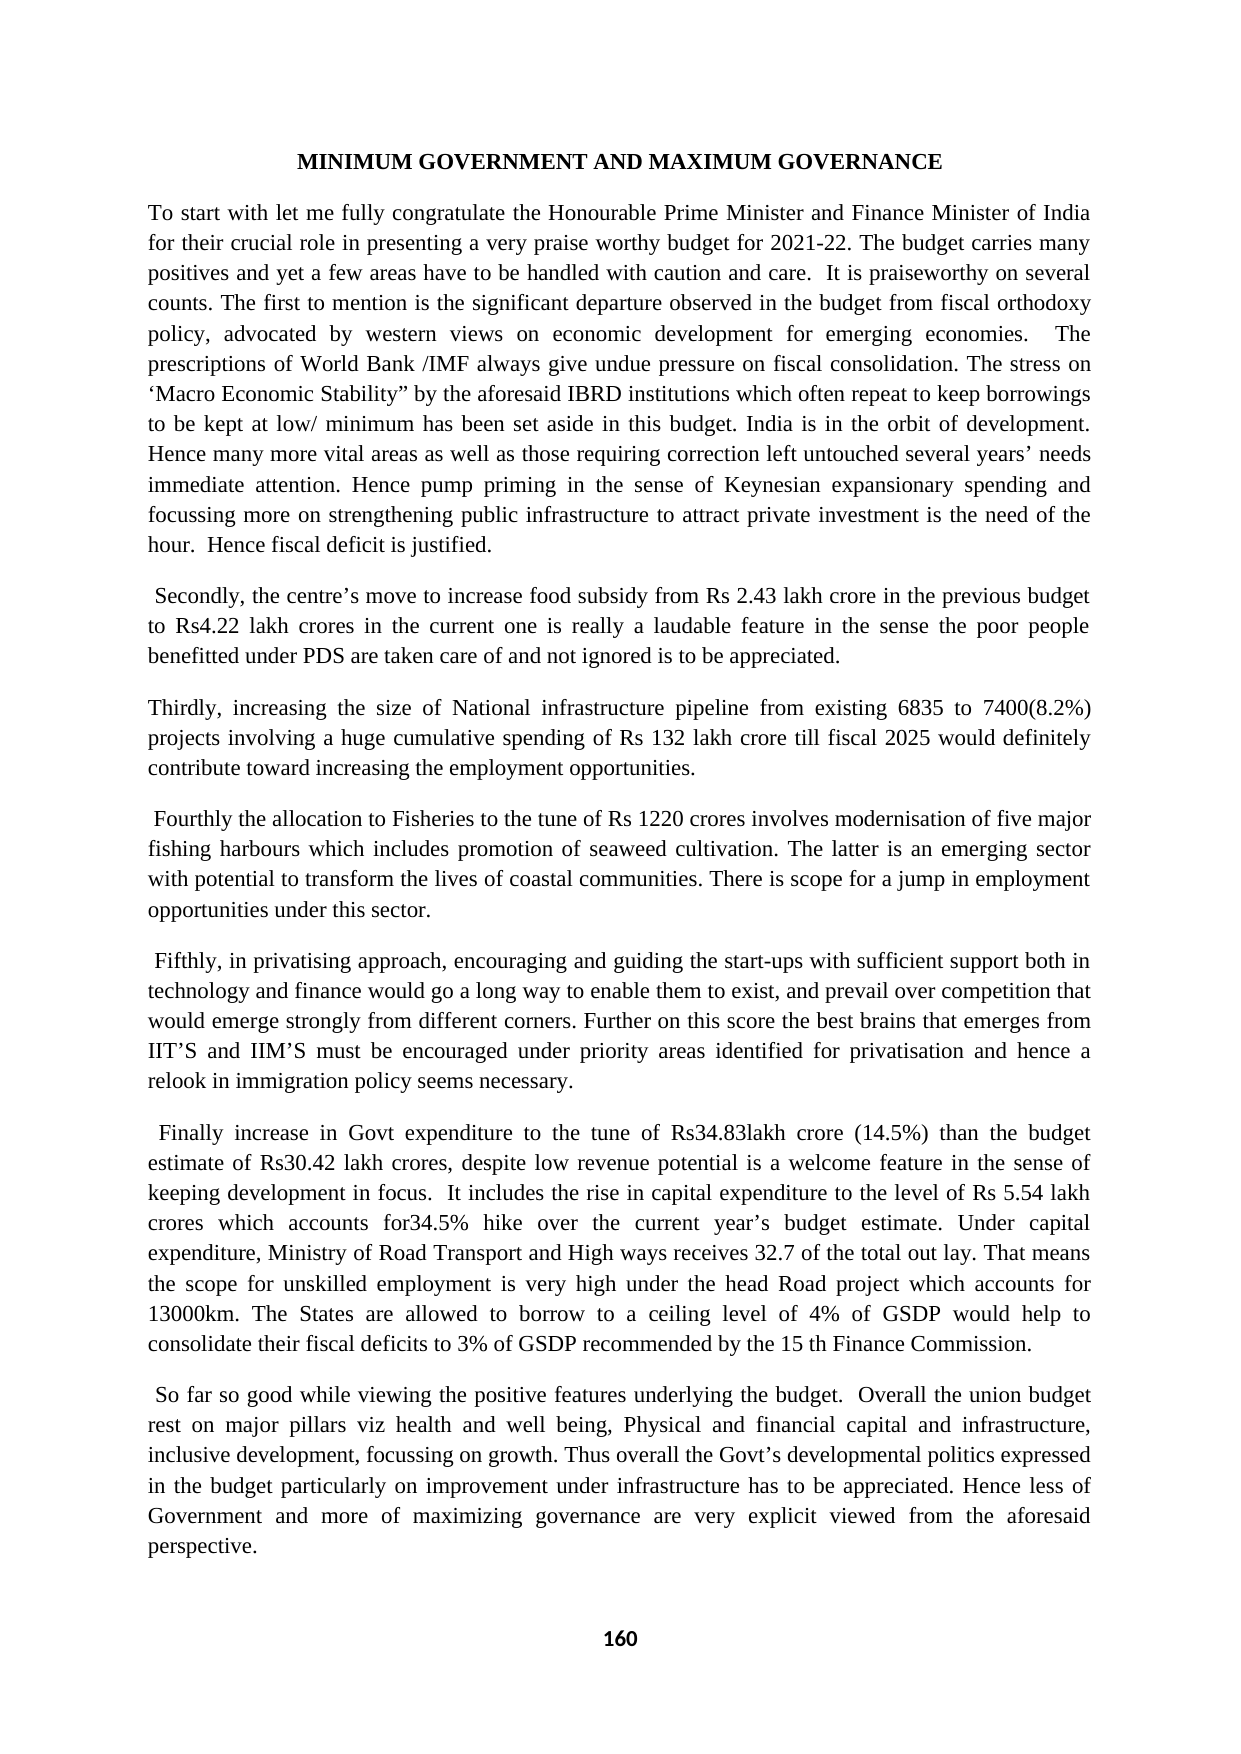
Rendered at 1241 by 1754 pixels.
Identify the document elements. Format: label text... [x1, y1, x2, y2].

text Secondly, the centre’s move to increase food subsidy from Rs 2.43 lakh crore in the previous budget to Rs4.22 lakh crores in the current one is really a laudable feature in the sense the poor people benefitted under PDS are taken care of and not ignored is to be appreciated. [148, 582, 1092, 669]
text Fifthly, in privatising approach, encouraging and guiding the start-ups with sufficient support both in technology and finance would go a long way to enable them to exist, and prevail over competition that would emerge strongly from different corners. Further on this score the best brains that emerges from IIT’S and IIM’S must be encouraged under priority areas identified for privatisation and hence a relook in immigration policy seems necessary. [148, 947, 1092, 1094]
text Finally increase in Govt expenditure to the tune of Rs34.83lakh crore (14.5%) than the budget estimate of Rs30.42 lakh crores, despite low revenue potential is a welcome feature in the sense of keeping development in focus. It includes the rise in capital expenditure to the level of Rs 5.54 lakh crores which accounts for34.5% hike over the current year’s budget estimate. Under capital expenditure, Ministry of Road Transport and High ways receives 32.7 of the total out lay. That means the scope for unskilled employment is very high under the head Road project which accounts for 13000km. The States are allowed to borrow to a ceiling level of 4% of GSDP would help to consolidate their fiscal deficits to 3% of GSDP recommended by the 15 th Finance Commission. [148, 1118, 1092, 1356]
text To start with let me fully congratulate the Honourable Prime Minister and Finance Minister of India for their crucial role in presenting a very praise worthy budget for 2021-22. The budget carries many positives and yet a few areas have to be handled with caution and care. It is praiseworthy on several counts. The first to mention is the significant departure observed in the budget from fiscal orthodoxy policy, advocated by western views on economic development for emerging economies. The prescriptions of World Bank /IMF always give undue pressure on fiscal consolidation. The stress on ‘Macro Economic Stability” by the aforesaid IBRD institutions which often repeat to keep borrowings to be kept at low/ minimum has been set aside in this budget. India is in the orbit of development. Hence many more vital areas as well as those requiring correction left untouched several years’ needs immediate attention. Hence pump priming in the sense of Keynesian expansionary spending and focussing more on strengthening public infrastructure to attract private investment is the need of the hour. Hence fiscal deficit is justified. [148, 199, 1092, 557]
text Thirdly, increasing the size of National infrastructure pipeline from existing 6835 to 7400(8.2%) projects involving a huge cumulative spending of Rs 132 lakh crore till fiscal 2025 would definitely contribute toward increasing the employment opportunities. [148, 693, 1092, 780]
text MINIMUM GOVERNMENT AND MAXIMUM GOVERNANCE [148, 148, 1092, 174]
text Fourthly the allocation to Fisheries to the tune of Rs 1220 crores involves modernisation of five major fishing harbours which includes promotion of seaweed cultivation. The latter is an emerging sector with potential to transform the lives of coastal communities. There is scope for a jump in employment opportunities under this sector. [148, 805, 1092, 922]
text So far so good while viewing the positive features underlying the budget. Overall the union budget rest on major pillars viz health and well being, Physical and financial capital and infrastructure, inclusive development, focussing on growth. Thus overall the Govt’s developmental politics expressed in the budget particularly on improvement under infrastructure has to be appreciated. Hence less of Government and more of maximizing governance are very explicit viewed from the aforesaid perspective. [148, 1381, 1092, 1558]
